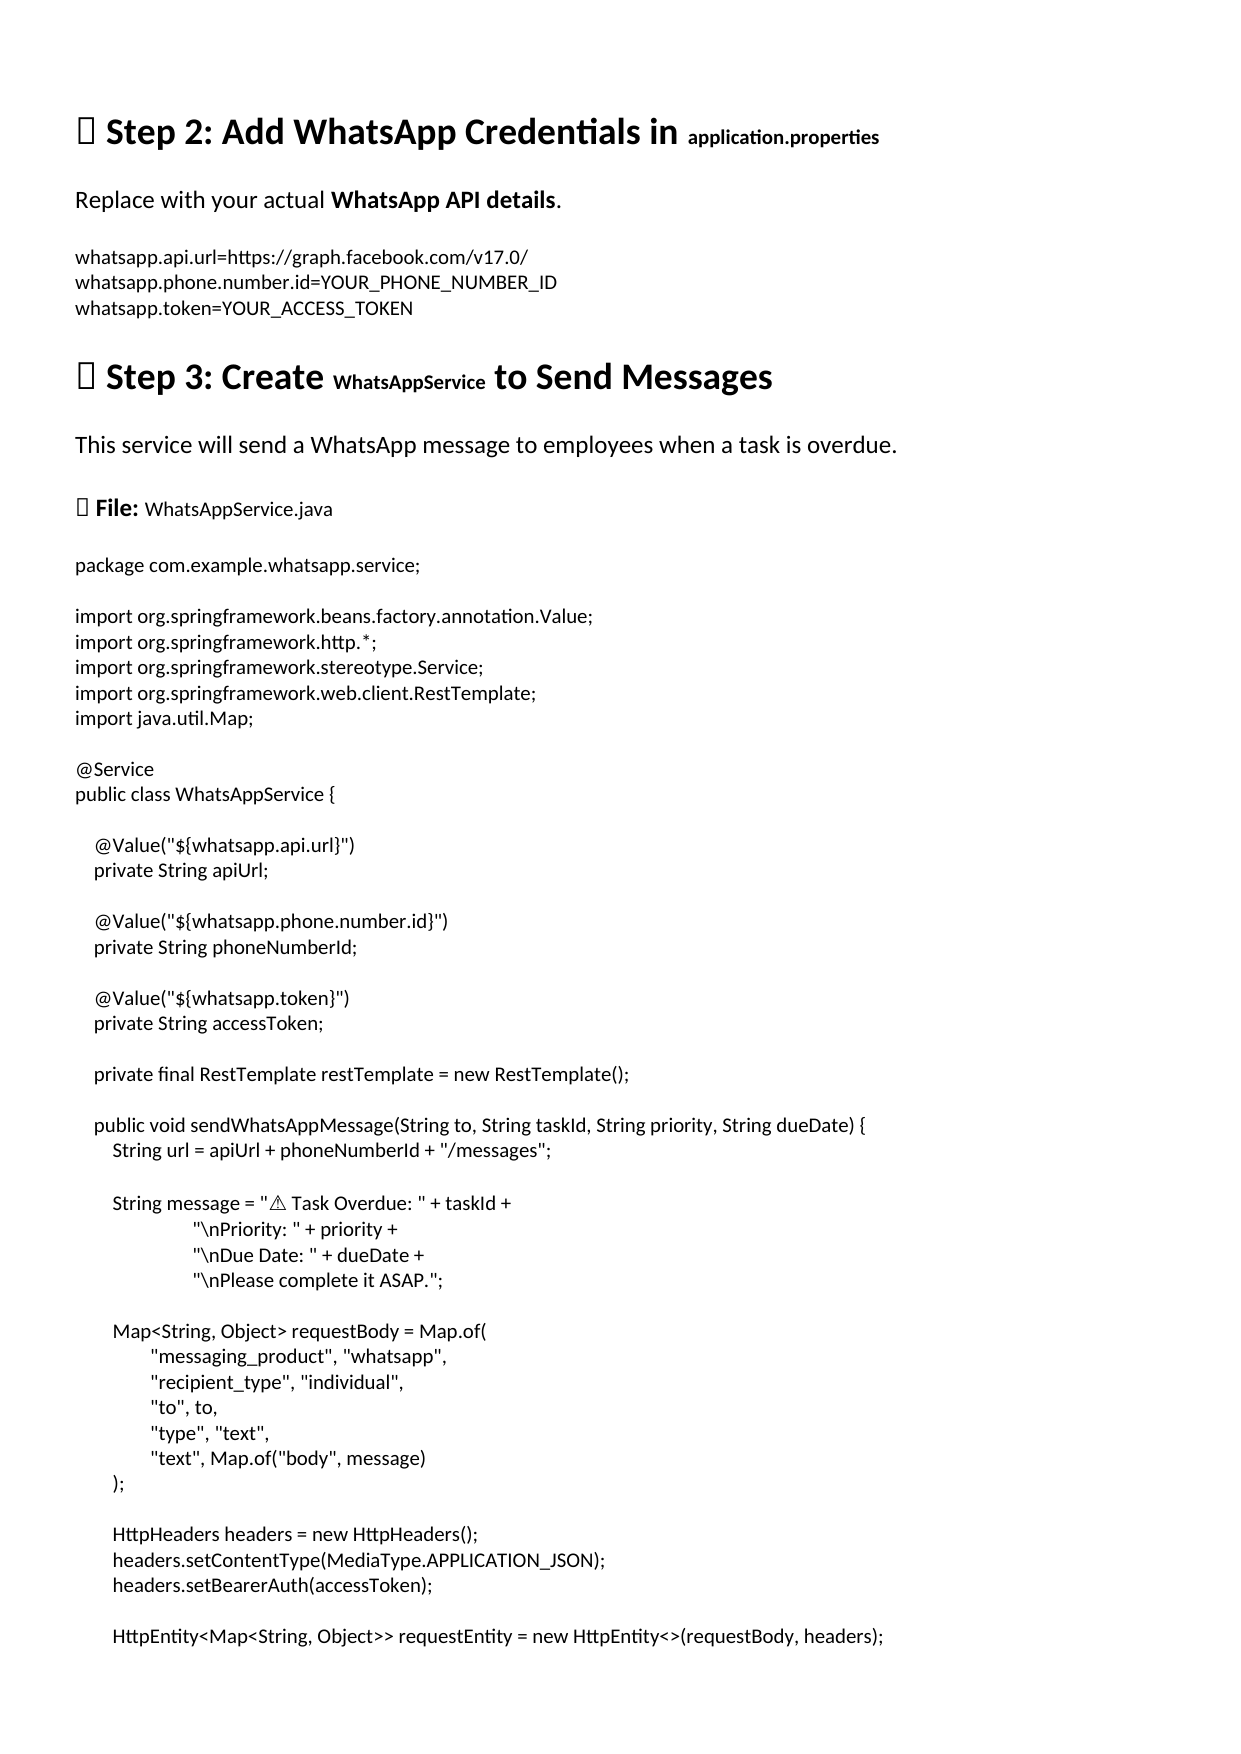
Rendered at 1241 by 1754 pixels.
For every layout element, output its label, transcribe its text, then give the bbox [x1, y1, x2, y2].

text private String phoneNumberId; [75, 934, 1165, 959]
text Replace with your actual WhatsApp API details. [75, 184, 1165, 215]
text private String apiUrl; [75, 858, 1165, 883]
text import org.springframework.stereotype.Service; [75, 654, 1165, 680]
text import org.springframework.http.*; [75, 629, 1165, 654]
text HttpHeaders headers = new HttpHeaders(); [75, 1521, 1165, 1547]
text Map<String, Object> requestBody = Map.of( [75, 1318, 1165, 1343]
text "type", "text", [75, 1420, 1165, 1445]
text HttpEntity<Map<String, Object>> requestEntity = new HttpEntity<>(requestBody, headers); [75, 1623, 1165, 1648]
text private final RestTemplate restTemplate = new RestTemplate(); [75, 1061, 1165, 1086]
text import org.springframework.web.client.RestTemplate; [75, 680, 1165, 705]
text "text", Map.of("body", message) [75, 1445, 1165, 1471]
text import org.springframework.beans.factory.annotation.Value; [75, 603, 1165, 629]
text headers.setContentType(MediaType.APPLICATION_JSON); [75, 1547, 1165, 1572]
text whatsapp.api.url=https://graph.facebook.com/v17.0/ [75, 244, 1165, 269]
text private String accessToken; [75, 1010, 1165, 1036]
text "\nDue Date: " + dueDate + [75, 1242, 1165, 1267]
text "recipient_type", "individual", [75, 1369, 1165, 1394]
text @Value("${whatsapp.token}") [75, 985, 1165, 1010]
text whatsapp.token=YOUR_ACCESS_TOKEN [75, 295, 1165, 320]
subtitle 📌 Step 3: Create WhatsAppService to Send Messages [75, 349, 1165, 401]
text "to", to, [75, 1394, 1165, 1420]
text package com.example.whatsapp.service; [75, 553, 1165, 578]
text @Value("${whatsapp.api.url}") [75, 832, 1165, 858]
text headers.setBearerAuth(accessToken); [75, 1572, 1165, 1598]
text public void sendWhatsAppMessage(String to, String taskId, String priority, String dueDate) { [75, 1112, 1165, 1137]
text This service will send a WhatsApp message to employees when a task is overdue. [75, 430, 1165, 460]
text public class WhatsAppService { [75, 781, 1165, 807]
text "\nPlease complete it ASAP."; [75, 1267, 1165, 1293]
text whatsapp.phone.number.id=YOUR_PHONE_NUMBER_ID [75, 269, 1165, 295]
text @Service [75, 756, 1165, 781]
text "messaging_product", "whatsapp", [75, 1343, 1165, 1369]
text 📌 File: WhatsAppService.java [75, 489, 1165, 523]
text ); [75, 1471, 1165, 1496]
text import java.util.Map; [75, 705, 1165, 731]
text String message = "⚠️ Task Overdue: " + taskId + [75, 1188, 1165, 1216]
text @Value("${whatsapp.phone.number.id}") [75, 908, 1165, 934]
text "\nPriority: " + priority + [75, 1216, 1165, 1242]
text String url = apiUrl + phoneNumberId + "/messages"; [75, 1137, 1165, 1163]
subtitle 📌 Step 2: Add WhatsApp Credentials in application.properties [75, 104, 1165, 155]
